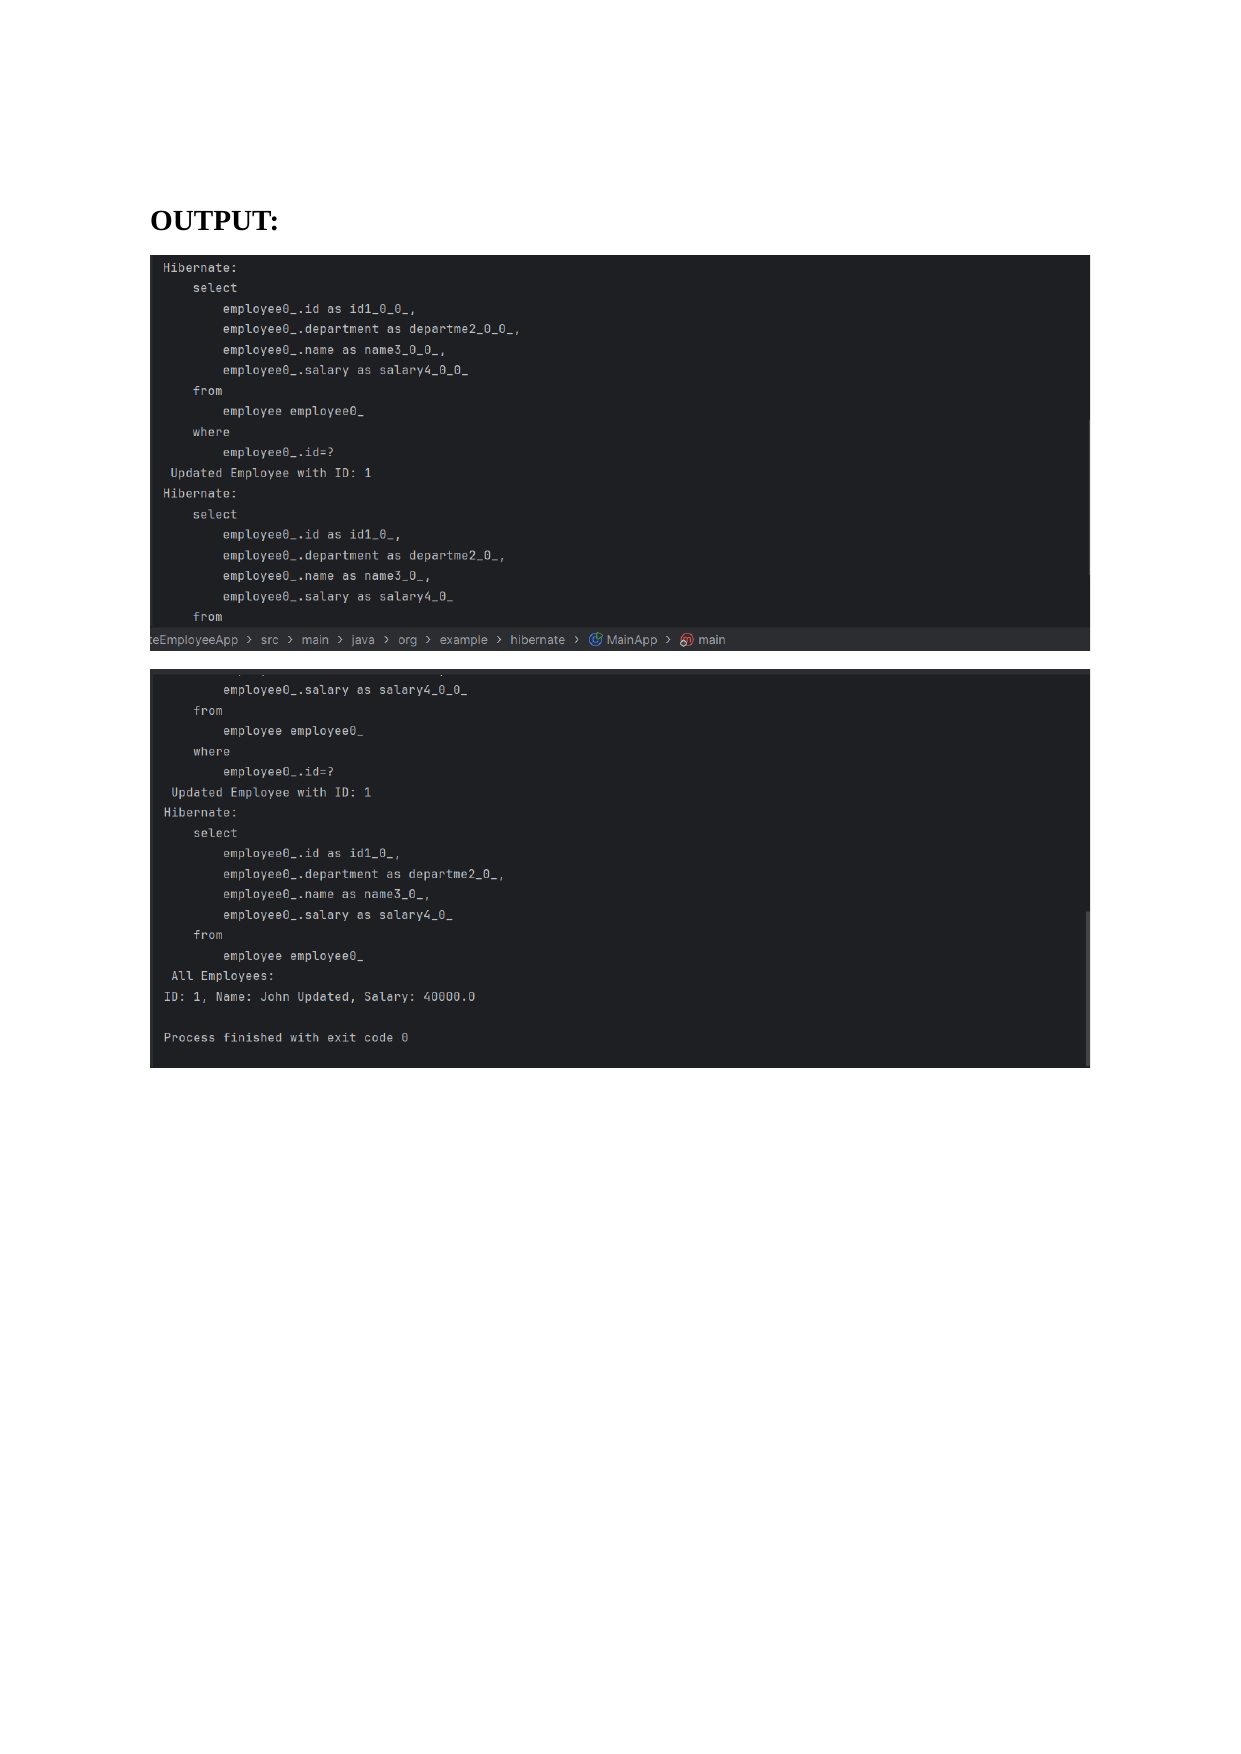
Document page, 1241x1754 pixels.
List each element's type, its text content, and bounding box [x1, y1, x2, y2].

picture [150, 669, 1091, 1068]
text OUTPUT: [150, 203, 1090, 236]
picture [150, 255, 1091, 651]
